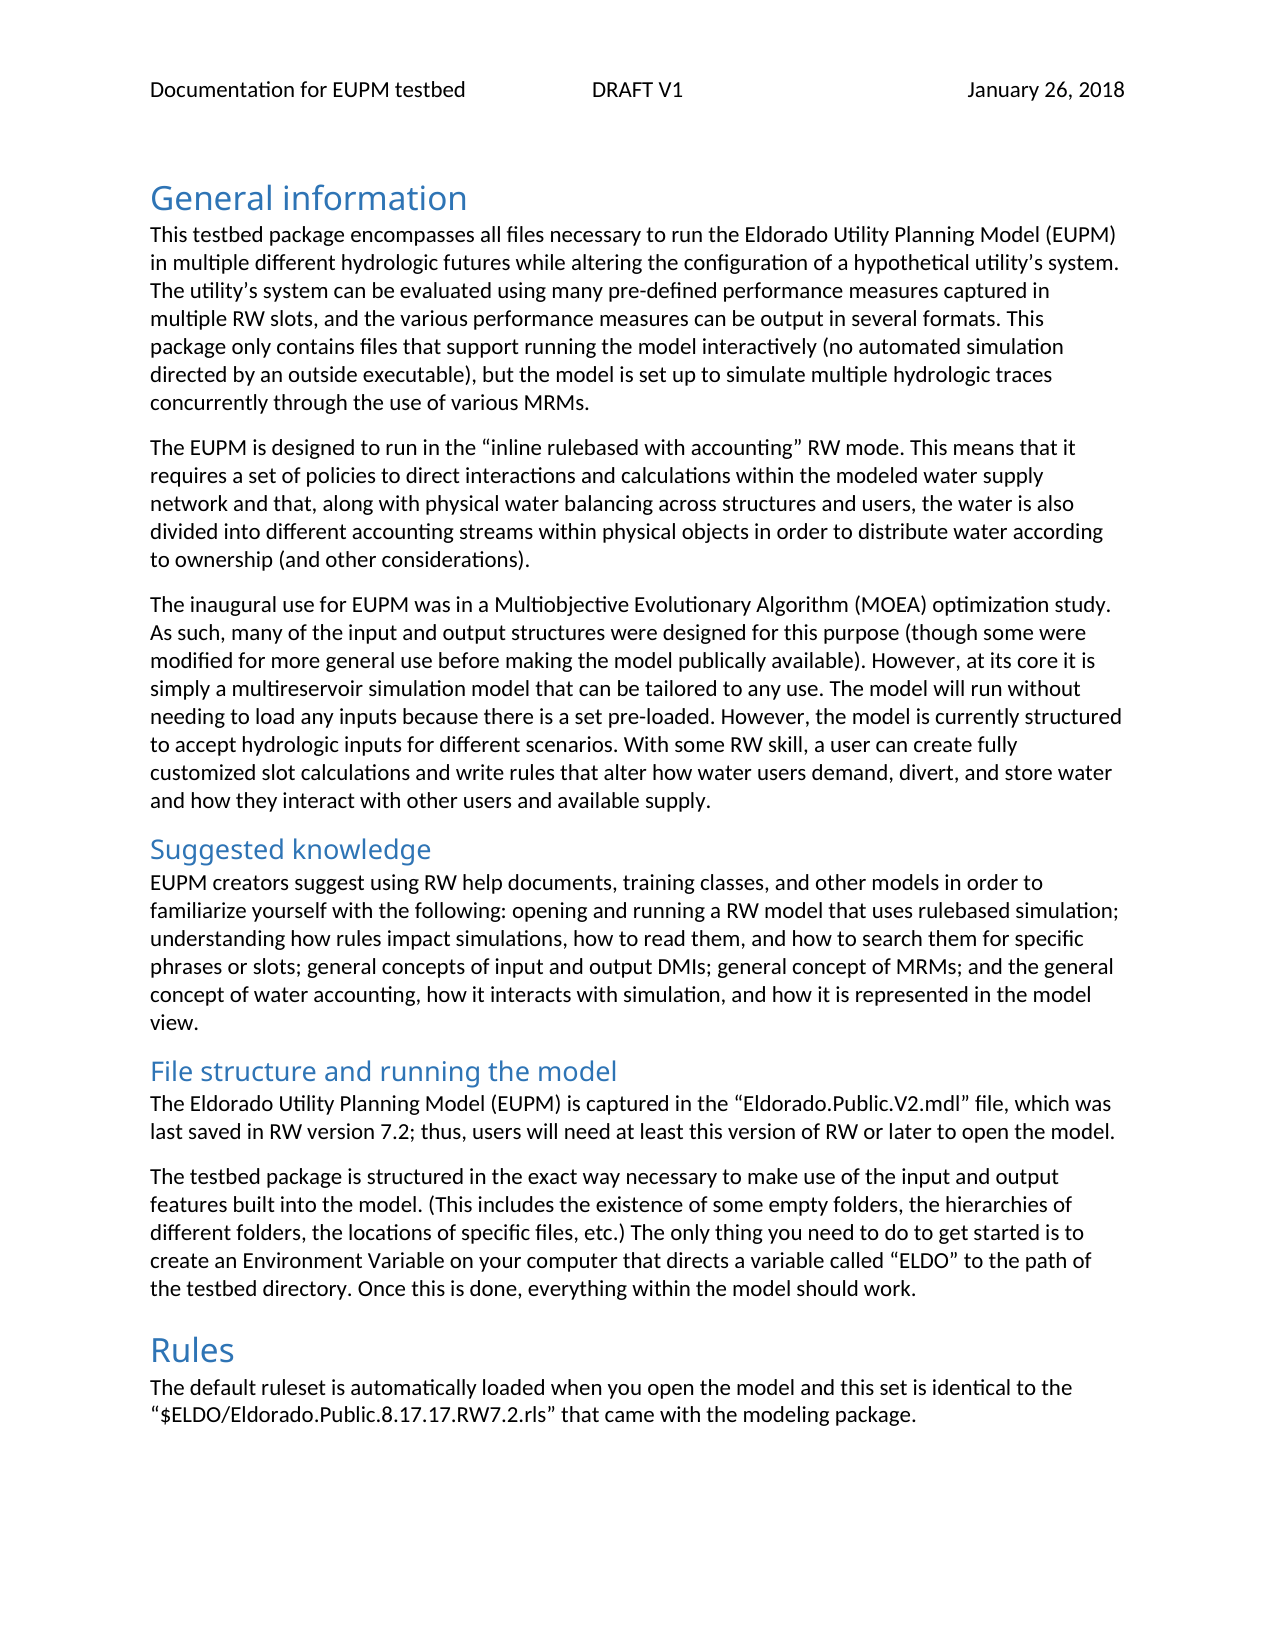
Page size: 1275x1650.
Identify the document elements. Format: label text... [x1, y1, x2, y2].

text The testbed package is structured in the exact way necessary to make use of the input and output features built into the model. (This includes the existence of some empty folders, the hierarchies of different folders, the locations of specific files, etc.) The only thing you need to do to get started is to create an Environment Variable on your computer that directs a variable called “ELDO” to the path of the testbed directory. Once this is done, everything within the model should work. [150, 1162, 1125, 1302]
text The default ruleset is automatically loaded when you open the model and this set is identical to the “$ELDO/Eldorado.Public.8.17.17.RW7.2.rls” that came with the modeling package. [150, 1373, 1125, 1429]
subtitle General information [150, 175, 975, 220]
subtitle File structure and running the model [150, 1052, 1125, 1089]
text This testbed package encompasses all files necessary to run the Eldorado Utility Planning Model (EUPM) in multiple different hydrologic futures while altering the configuration of a hypothetical utility’s system. The utility’s system can be evaluated using many pre-defined performance measures captured in multiple RW slots, and the various performance measures can be output in several formats. This package only contains files that support running the model interactively (no automated simulation directed by an outside executable), but the model is set up to simulate multiple hydrologic traces concurrently through the use of various MRMs. [150, 220, 1125, 417]
subtitle Rules [150, 1327, 1125, 1373]
text The inaugural use for EUPM was in a Multiobjective Evolutionary Algorithm (MOEA) optimization study. As such, many of the input and output structures were designed for this purpose (though some were modified for more general use before making the model publically available). However, at its core it is simply a multireservoir simulation model that can be tailored to any use. The model will run without needing to load any inputs because there is a set pre-loaded. However, the model is currently structured to accept hydrologic inputs for different scenarios. With some RW skill, a user can create fully customized slot calculations and write rules that alter how water users demand, divert, and store water and how they interact with other users and available supply. [150, 590, 1125, 814]
text EUPM creators suggest using RW help documents, training classes, and other models in order to familiarize yourself with the following: opening and running a RW model that uses rulebased simulation; understanding how rules impact simulations, how to read them, and how to search them for specific phrases or slots; general concepts of input and output DMIs; general concept of MRMs; and the general concept of water accounting, how it interacts with simulation, and how it is represented in the model view. [150, 868, 1125, 1036]
subtitle Suggested knowledge [150, 831, 1125, 868]
text The Eldorado Utility Planning Model (EUPM) is captured in the “Eldorado.Public.V2.mdl” file, which was last saved in RW version 7.2; thus, users will need at least this version of RW or later to open the model. [150, 1089, 1125, 1145]
text The EUPM is designed to run in the “inline rulebased with accounting” RW mode. This means that it requires a set of policies to direct interactions and calculations within the modeled water supply network and that, along with physical water balancing across structures and users, the water is also divided into different accounting streams within physical objects in order to distribute water according to ownership (and other considerations). [150, 433, 1125, 573]
